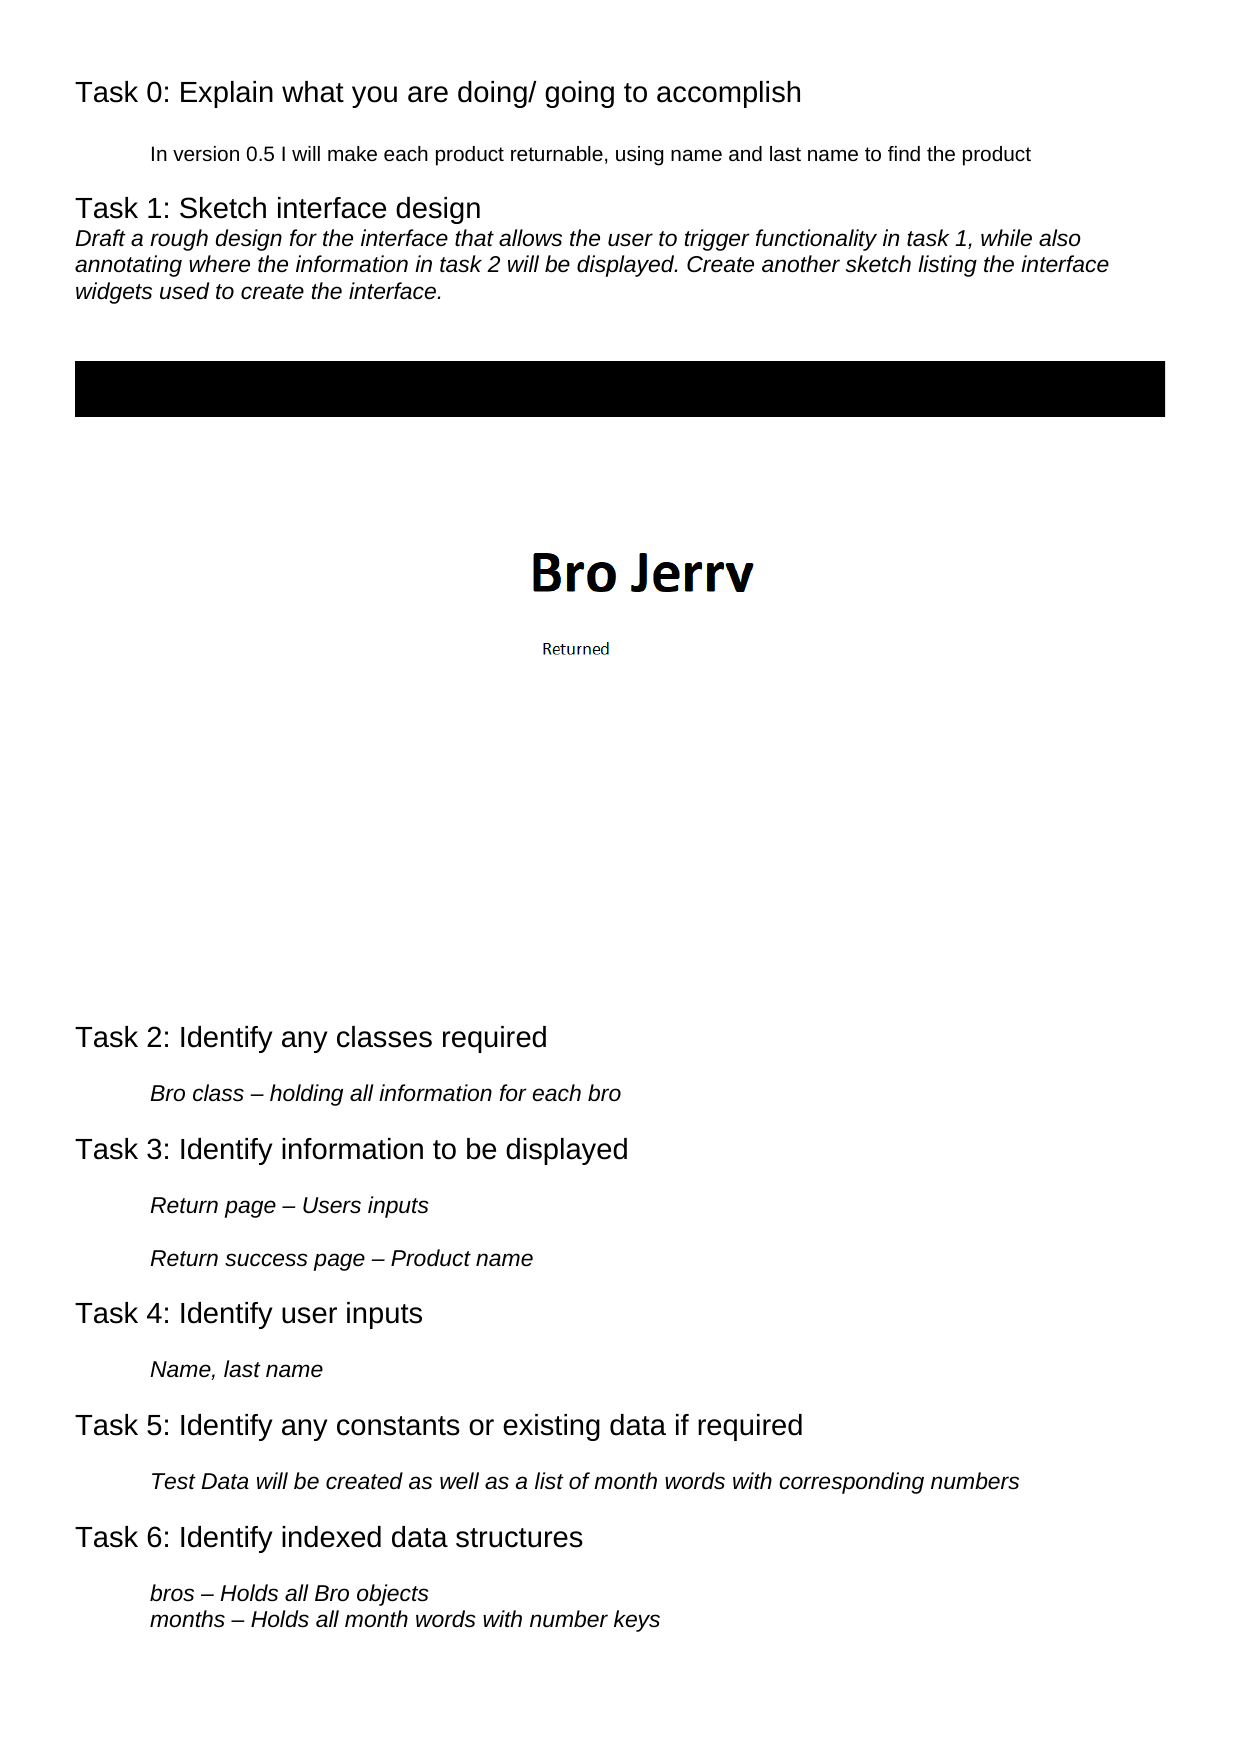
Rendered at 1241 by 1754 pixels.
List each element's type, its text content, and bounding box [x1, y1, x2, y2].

text Name, last name [75, 1356, 1165, 1383]
text Task 4: Identify user inputs [75, 1296, 1165, 1330]
picture [75, 361, 1166, 969]
text Test Data will be created as well as a list of month words with corresponding numbers [150, 1468, 1165, 1494]
text bros – Holds all Bro objects [150, 1580, 1165, 1606]
text Draft a rough design for the interface that allows the user to trigger functionality in task 1, while also annotating where the information in task 2 will be displayed. Create another sketch listing the interface widgets used to create the interface. [75, 225, 1165, 304]
text Task 6: Identify indexed data structures [75, 1520, 1165, 1553]
text Task 1: Sketch interface design [75, 192, 1165, 225]
text In version 0.5 I will make each product returnable, using name and last name to find the product [150, 142, 1165, 166]
text Task 0: Explain what you are doing/ going to accomplish [75, 75, 1165, 108]
text Task 2: Identify any classes required [75, 1020, 1165, 1054]
text Return page – Users inputs [150, 1192, 1165, 1218]
text Task 5: Identify any constants or existing data if required [75, 1408, 1165, 1442]
text Task 3: Identify information to be displayed [75, 1132, 1165, 1165]
text Return success page – Product name [150, 1244, 1165, 1271]
text months – Holds all month words with number keys [150, 1606, 1165, 1632]
text Bro class – holding all information for each bro [75, 1080, 1165, 1106]
